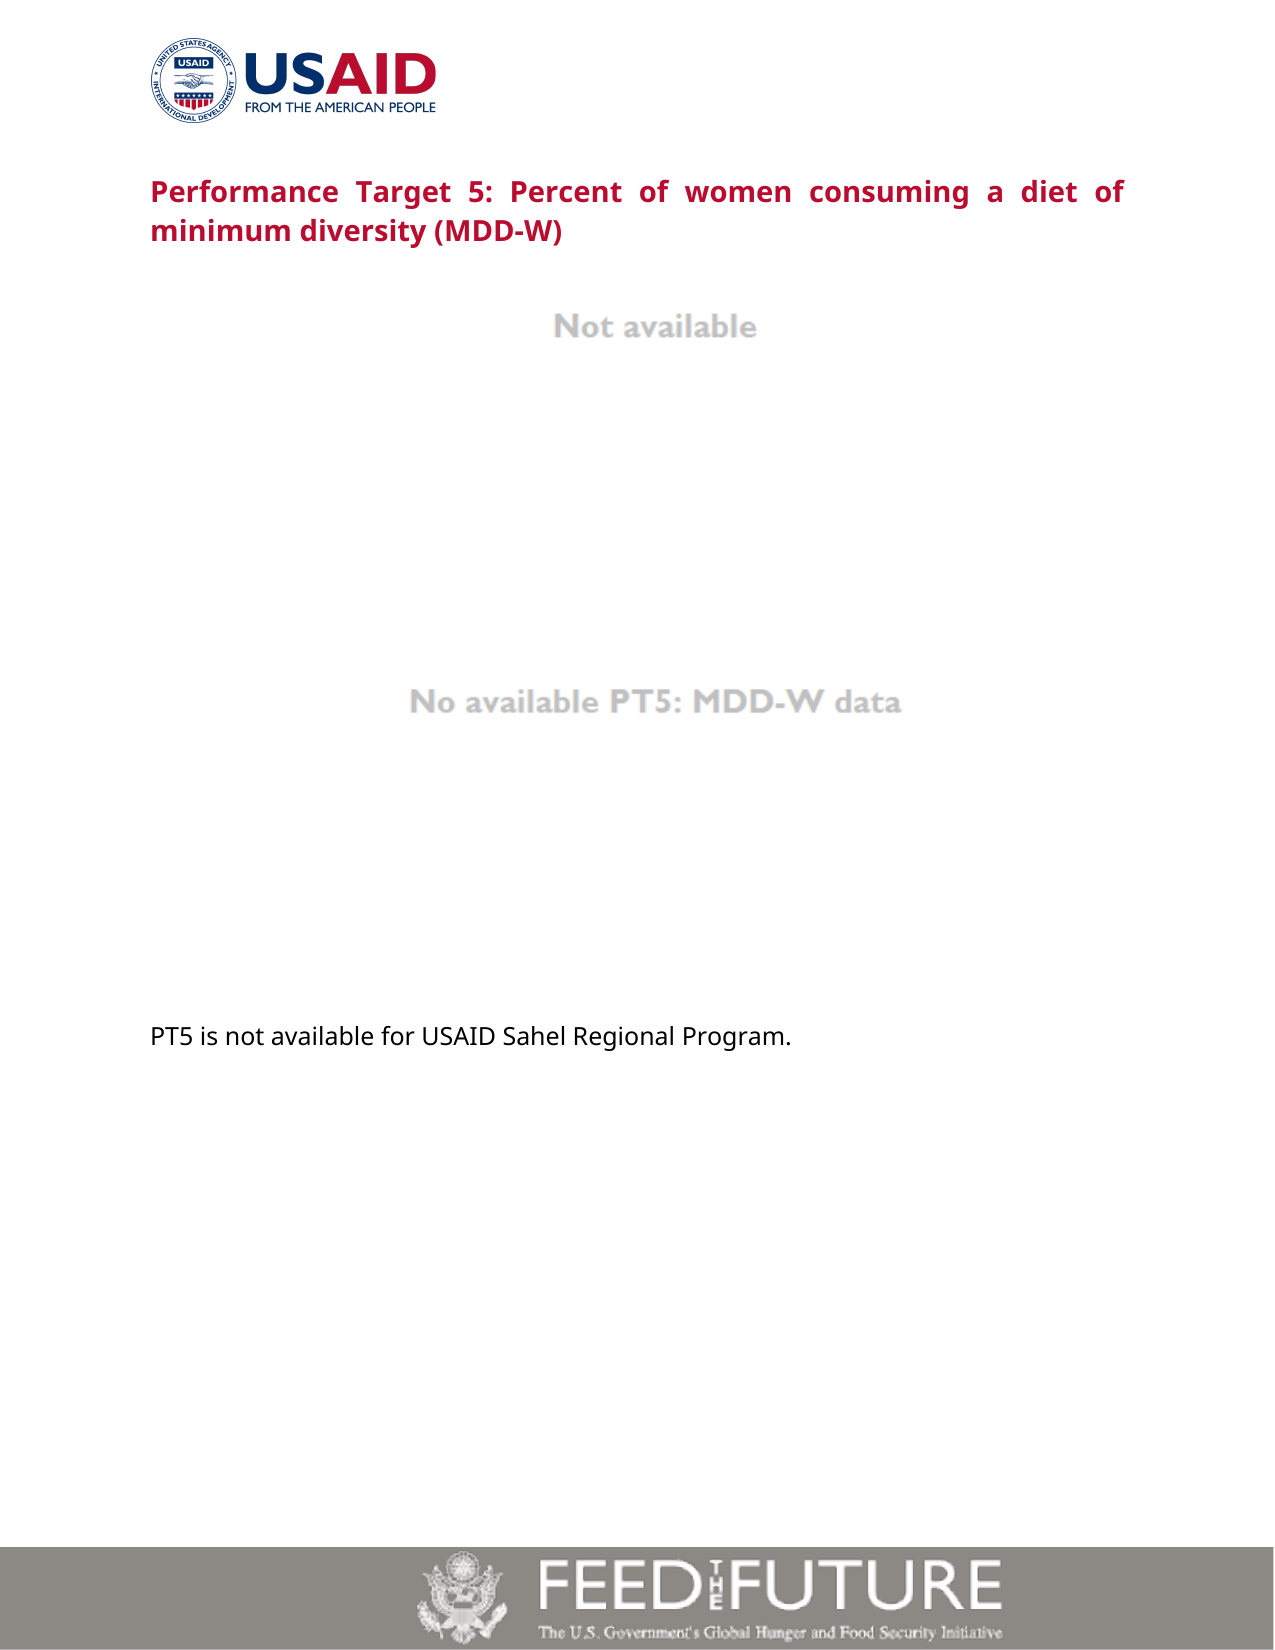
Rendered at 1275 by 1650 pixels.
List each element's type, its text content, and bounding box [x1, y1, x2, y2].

picture [168, 268, 1144, 382]
subtitle Performance Target 5: Percent of women consuming a diet of minimum diversity (MDD-W) [150, 171, 1125, 250]
picture [151, 38, 436, 123]
text PT5 is not available for USAID Sahel Regional Program. [150, 1019, 1125, 1053]
picture [413, 1545, 1008, 1646]
picture [168, 400, 1144, 1001]
